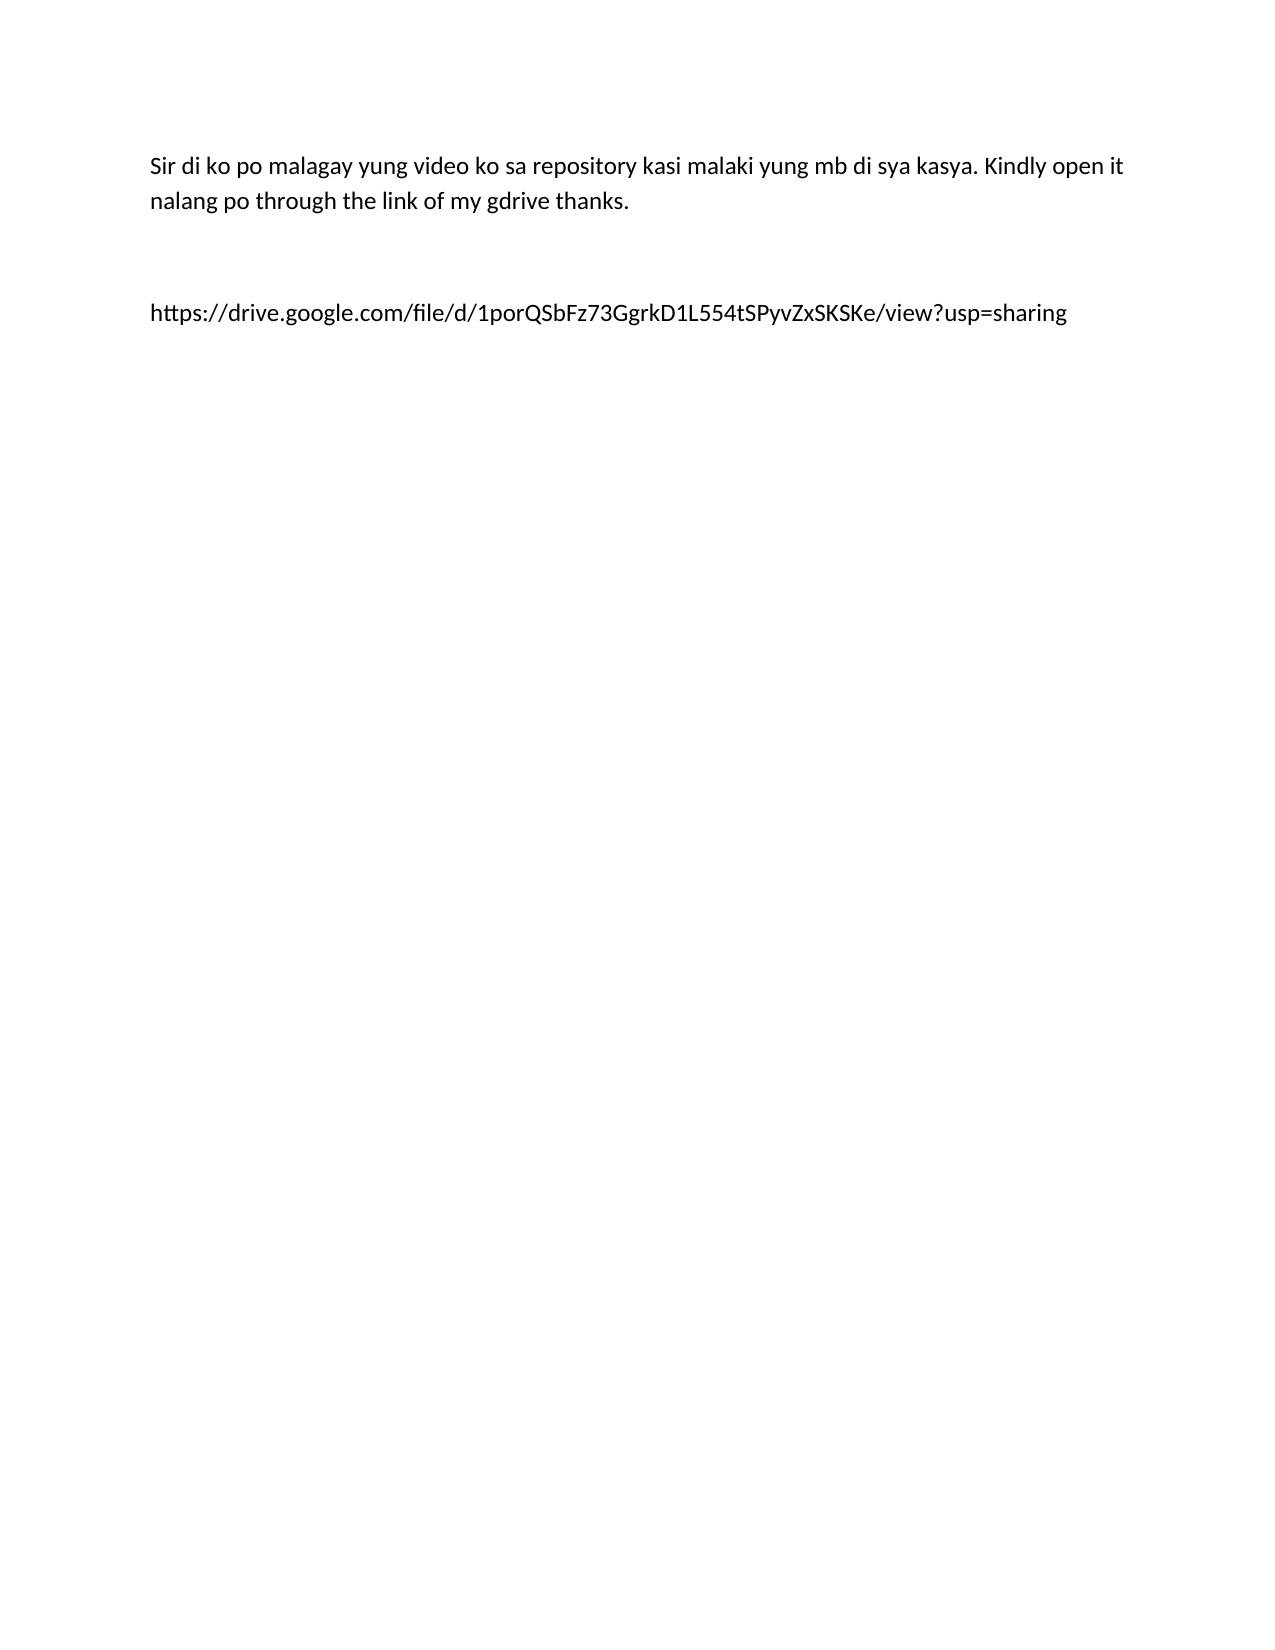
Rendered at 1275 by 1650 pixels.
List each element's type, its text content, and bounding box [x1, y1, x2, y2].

text Sir di ko po malagay yung video ko sa repository kasi malaki yung mb di sya kasya. Kindly open it nalang po through the link of my gdrive thanks. [150, 150, 1125, 216]
text https://drive.google.com/file/d/1porQSbFz73GgrkD1L554tSPyvZxSKSKe/view?usp=sharing [150, 297, 1125, 327]
